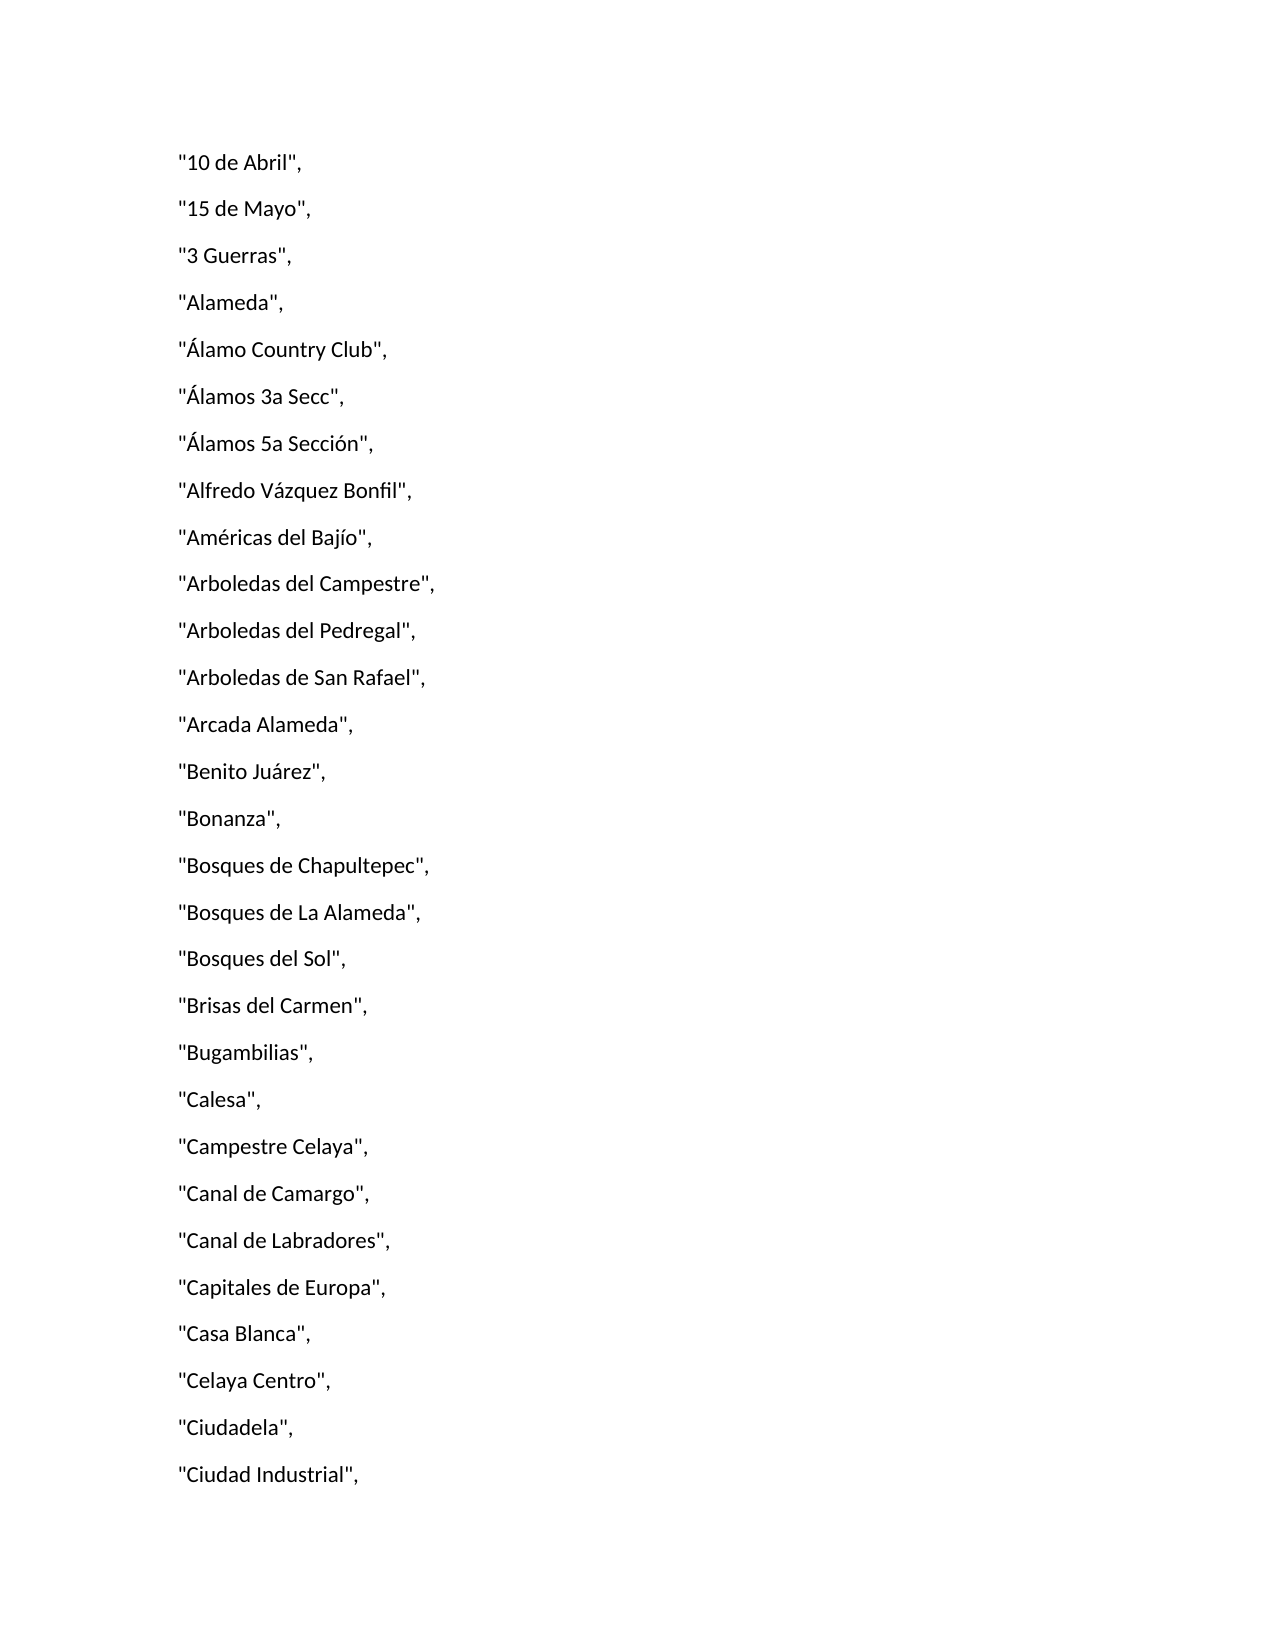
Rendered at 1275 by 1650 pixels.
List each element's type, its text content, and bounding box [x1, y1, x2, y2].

text "Casa Blanca", [177, 1319, 1098, 1347]
text "Benito Juárez", [177, 757, 1098, 785]
text "Arboledas del Pedregal", [177, 616, 1098, 644]
text "Ciudad Industrial", [177, 1460, 1098, 1488]
text "10 de Abril", [177, 148, 1098, 176]
text "Campestre Celaya", [177, 1132, 1098, 1160]
text "Bosques del Sol", [177, 944, 1098, 972]
text "Canal de Camargo", [177, 1179, 1098, 1207]
text "Canal de Labradores", [177, 1226, 1098, 1254]
text "15 de Mayo", [177, 194, 1098, 222]
text "Alfredo Vázquez Bonfil", [177, 476, 1098, 504]
text "Álamos 5a Sección", [177, 429, 1098, 457]
text "Brisas del Carmen", [177, 991, 1098, 1019]
text "Bugambilias", [177, 1038, 1098, 1066]
text "3 Guerras", [177, 241, 1098, 269]
text "Capitales de Europa", [177, 1273, 1098, 1301]
text "Américas del Bajío", [177, 523, 1098, 551]
text "Arboledas del Campestre", [177, 569, 1098, 597]
text "Álamos 3a Secc", [177, 382, 1098, 410]
text "Arboledas de San Rafael", [177, 663, 1098, 691]
text "Álamo Country Club", [177, 335, 1098, 363]
text "Bonanza", [177, 804, 1098, 832]
text "Calesa", [177, 1085, 1098, 1113]
text "Celaya Centro", [177, 1366, 1098, 1394]
text "Bosques de Chapultepec", [177, 851, 1098, 879]
text "Bosques de La Alameda", [177, 898, 1098, 926]
text "Ciudadela", [177, 1413, 1098, 1441]
text "Arcada Alameda", [177, 710, 1098, 738]
text "Alameda", [177, 288, 1098, 316]
